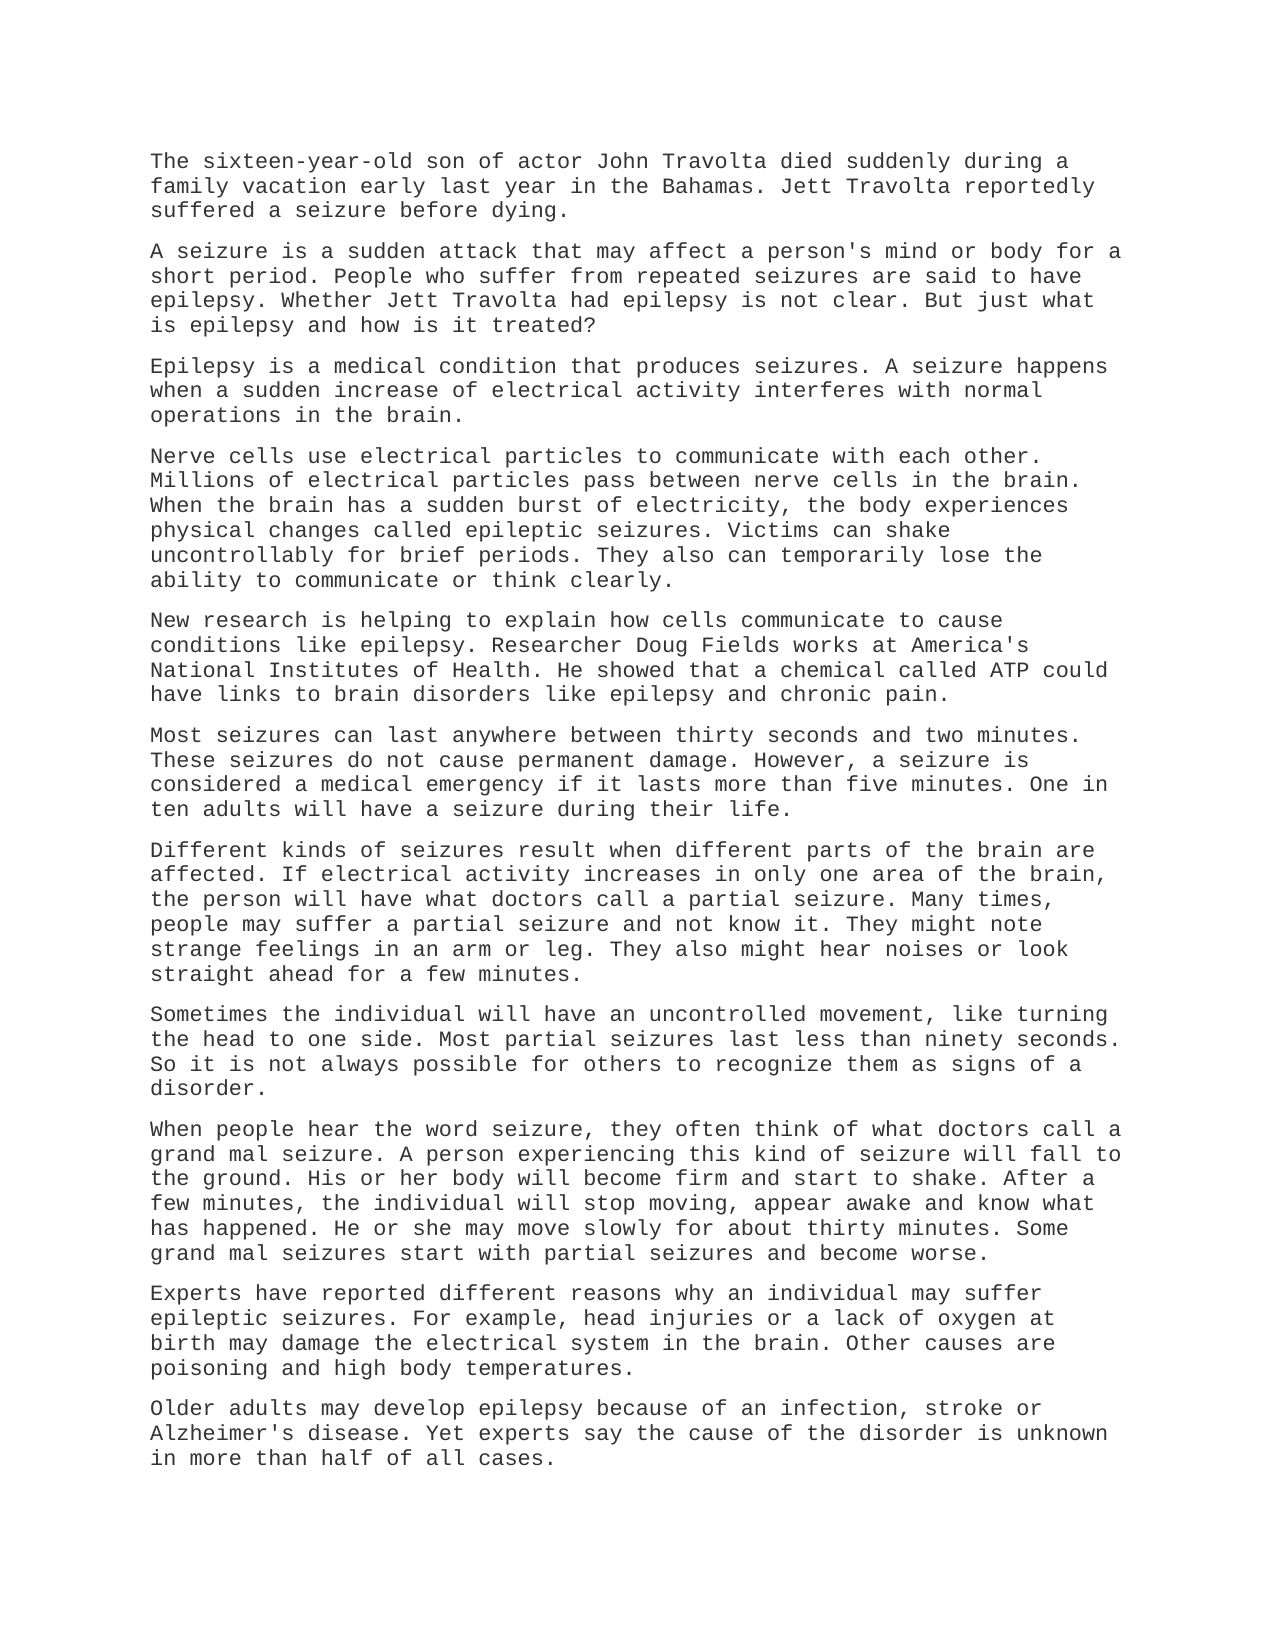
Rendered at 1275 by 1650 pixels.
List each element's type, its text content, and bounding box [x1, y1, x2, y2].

text Experts have reported different reasons why an individual may suffer epileptic seizures. For example, head injuries or a lack of oxygen at birth may damage the electrical system in the brain. Other causes are poisoning and high body temperatures. [150, 1282, 1125, 1381]
text Most seizures can last anywhere between thirty seconds and two minutes. These seizures do not cause permanent damage. However, a seizure is considered a medical emergency if it lasts more than five minutes. One in ten adults will have a seizure during their life. [150, 724, 1125, 823]
text Sometimes the individual will have an uncontrolled movement, like turning the head to one side. Most partial seizures last less than ninety seconds. So it is not always possible for others to recognize them as signs of a disorder. [150, 1003, 1125, 1102]
text A seizure is a sudden attack that may affect a person's mind or body for a short period. People who suffer from repeated seizures are said to have epilepsy. Whether Jett Travolta had epilepsy is not clear. But just what is epilepsy and how is it treated? [150, 240, 1125, 339]
text Older adults may develop epilepsy because of an infection, stroke or Alzheimer's disease. Yet experts say the cause of the disorder is unknown in more than half of all cases. [150, 1397, 1125, 1471]
text Nerve cells use electrical particles to communicate with each other. Millions of electrical particles pass between nerve cells in the brain. When the brain has a sudden burst of electricity, the body experiences physical changes called epileptic seizures. Victims can shake uncontrollably for brief periods. They also can temporarily lose the ability to communicate or think clearly. [150, 445, 1125, 593]
text When people hear the word seizure, they often think of what doctors call a grand mal seizure. A person experiencing this kind of seizure will fall to the ground. His or her body will become firm and start to shake. After a few minutes, the individual will stop moving, appear awake and know what has happened. He or she may move slowly for about thirty minutes. Some grand mal seizures start with partial seizures and become worse. [150, 1118, 1125, 1267]
text New research is helping to explain how cells communicate to cause conditions like epilepsy. Researcher Doug Fields works at America's National Institutes of Health. He showed that a chemical called ATP could have links to brain disorders like epilepsy and chronic pain. [150, 609, 1125, 708]
text The sixteen-year-old son of actor John Travolta died suddenly during a family vacation early last year in the Bahamas. Jett Travolta reportedly suffered a seizure before dying. [150, 150, 1125, 224]
text Epilepsy is a medical condition that produces seizures. A seizure happens when a sudden increase of electrical activity interferes with normal operations in the brain. [150, 355, 1125, 429]
text Different kinds of seizures result when different parts of the brain are affected. If electrical activity increases in only one area of the brain, the person will have what doctors call a partial seizure. Many times, people may suffer a partial seizure and not know it. They might note strange feelings in an arm or leg. They also might hear noises or look straight ahead for a few minutes. [150, 839, 1125, 987]
